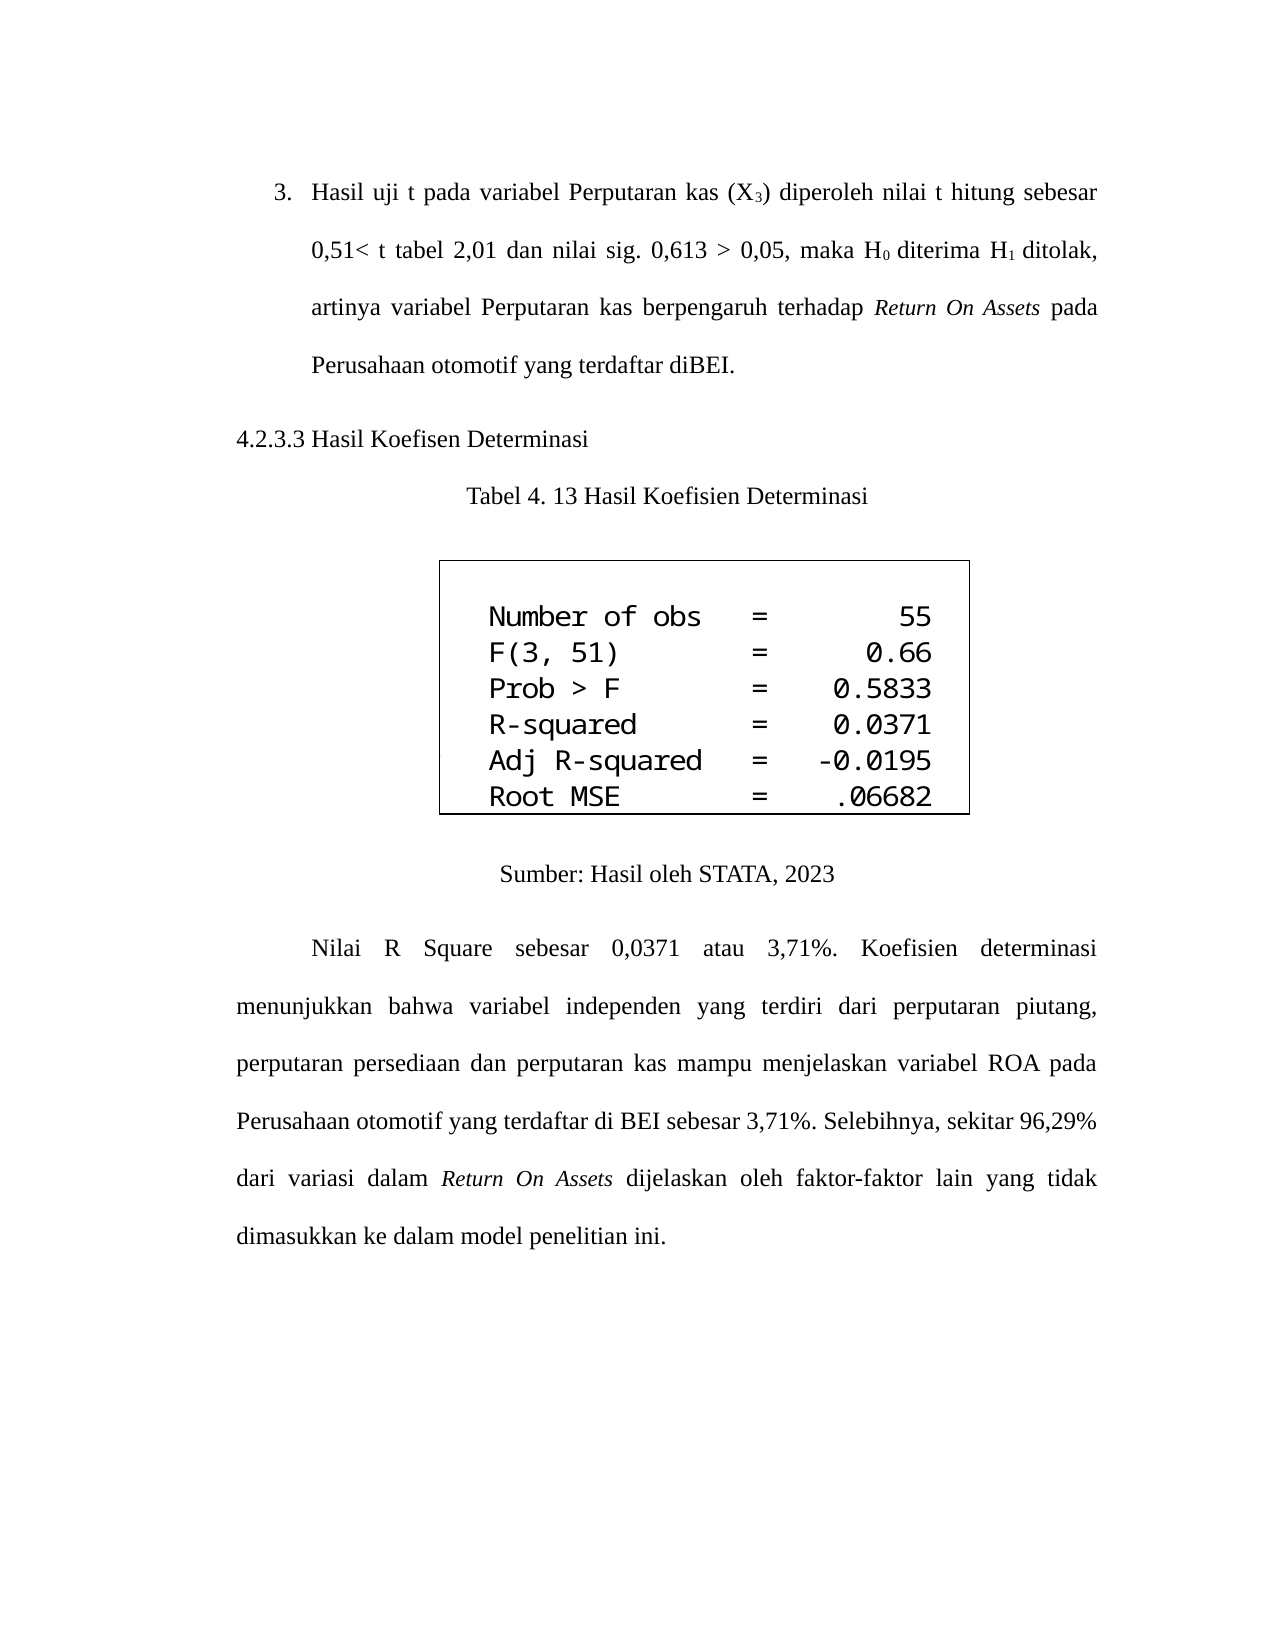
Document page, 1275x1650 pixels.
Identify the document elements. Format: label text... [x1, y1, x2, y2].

text Sumber: Hasil oleh STATA, 2023 [236, 859, 1098, 888]
subtitle Hasil Koefisen Determinasi [236, 424, 1098, 453]
text Nilai R Square sebesar 0,0371 atau 3,71%. Koefisien determinasi menunjukkan bahwa variabel independen yang terdiri dari perputaran piutang, perputaran persediaan dan perputaran kas mampu menjelaskan variabel ROA pada Perusahaan otomotif yang terdaftar di BEI sebesar 3,71%. Selebihnya, sekitar 96,29% dari variasi dalam Return On Assets dijelaskan oleh faktor-faktor lain yang tidak dimasukkan ke dalam model penelitian ini. [236, 933, 1098, 1249]
text Tabel 4. 13 Hasil Koefisien Determinasi [236, 481, 1098, 510]
